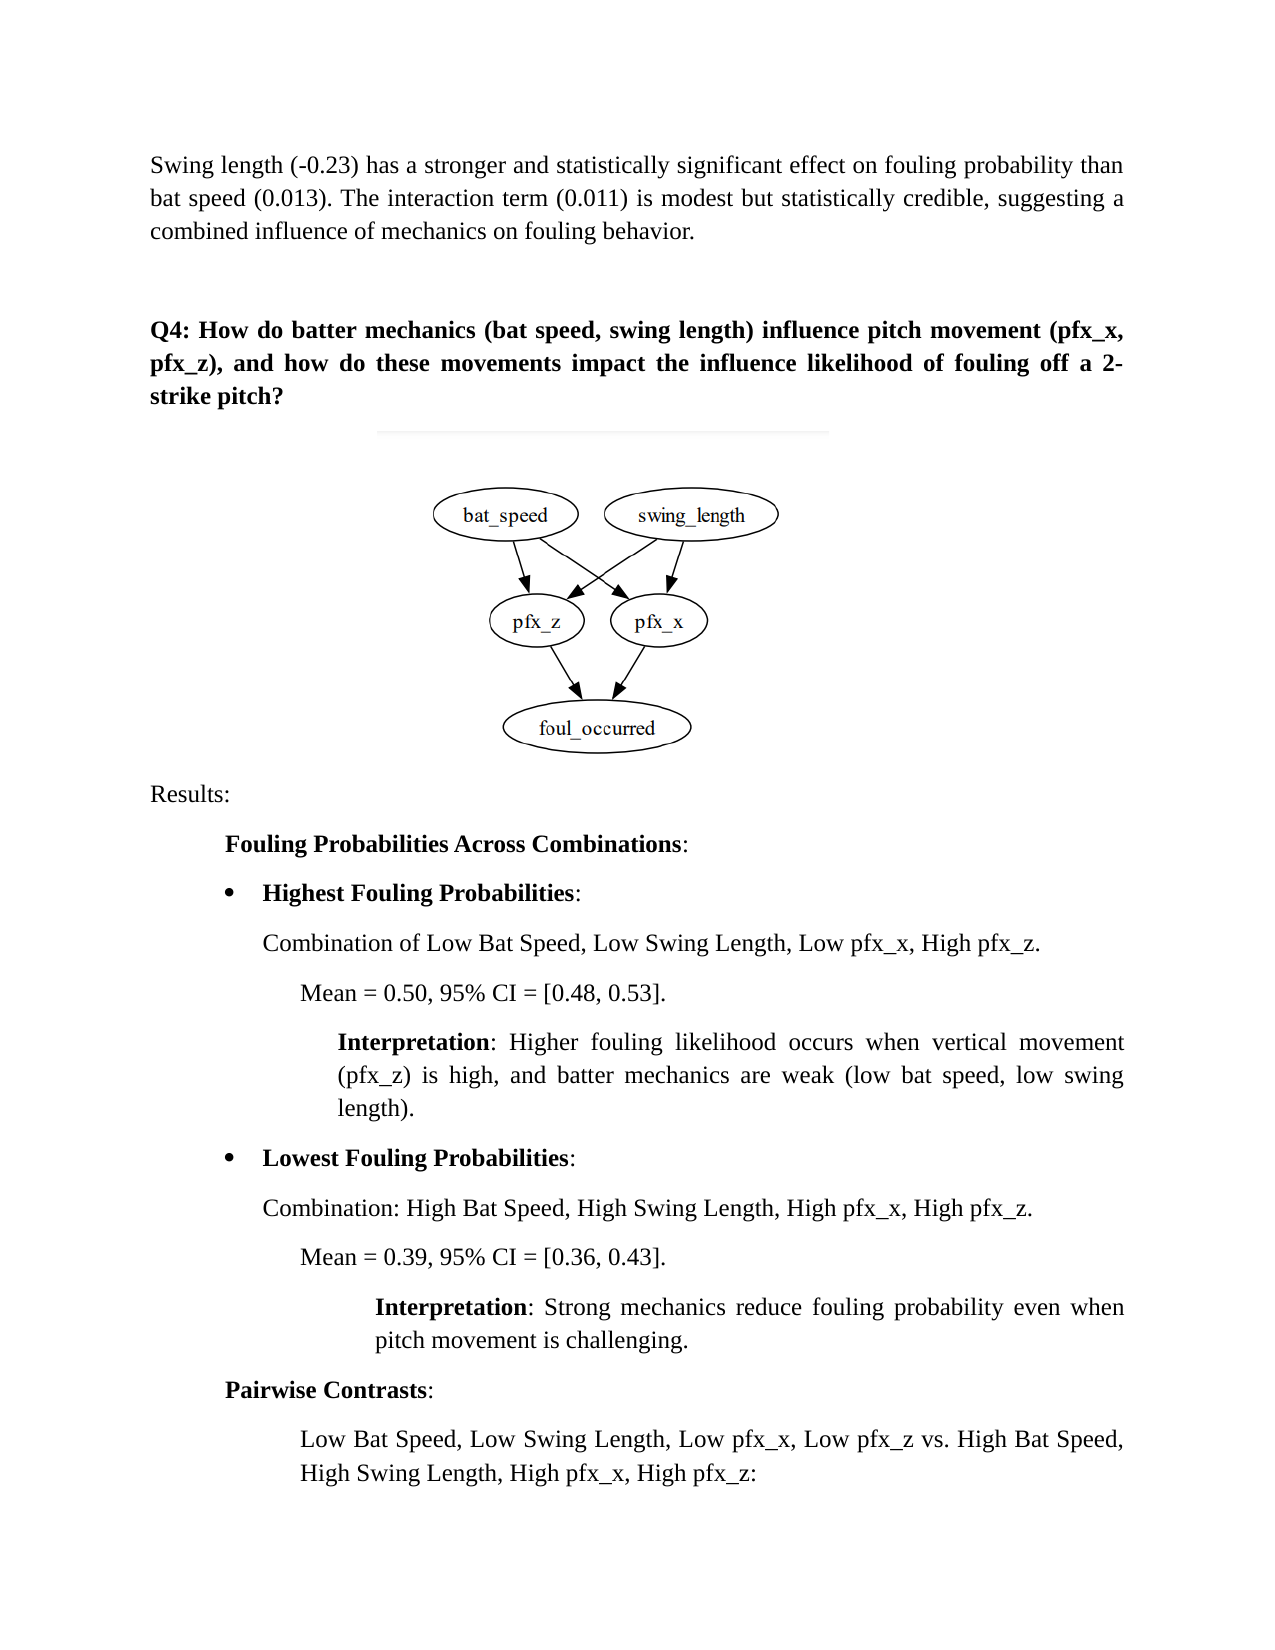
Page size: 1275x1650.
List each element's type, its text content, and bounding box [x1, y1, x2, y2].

picture [376, 431, 829, 803]
list Lowest Fouling Probabilities: [225, 1143, 1125, 1172]
text Low Bat Speed, Low Swing Length, Low pfx_x, Low pfx_z vs. High Bat Speed, High Swing Length, High pfx_x, High pfx_z: [300, 1424, 1125, 1486]
text Mean = 0.50, 95% CI = [0.48, 0.53]. [225, 978, 1125, 1006]
text Q4: How do batter mechanics (bat speed, swing length) influence pitch movement (pfx_x, pfx_z), and how do these movements impact the influence likelihood of fouling off a 2-strike pitch? [150, 315, 1125, 410]
text Pairwise Contrasts: [225, 1375, 1125, 1404]
text Combination of Low Bat Speed, Low Swing Length, Low pfx_x, High pfx_z. [187, 928, 1125, 957]
text Combination: High Bat Speed, High Swing Length, High pfx_x, High pfx_z. [187, 1193, 1125, 1222]
text Interpretation: Higher fouling likelihood occurs when vertical movement (pfx_z) is high, and batter mechanics are weak (low bat speed, low swing length). [337, 1027, 1125, 1122]
text Fouling Probabilities Across Combinations: [150, 829, 1125, 857]
list Highest Fouling Probabilities: [225, 878, 1125, 907]
text Mean = 0.39, 95% CI = [0.36, 0.43]. [262, 1242, 1125, 1271]
text Swing length (-0.23) has a stronger and statistically significant effect on fouling probability than bat speed (0.013). The interaction term (0.011) is modest but statistically credible, suggesting a combined influence of mechanics on fouling behavior. [150, 150, 1125, 245]
text Results: [150, 779, 1125, 808]
text Interpretation: Strong mechanics reduce fouling probability even when pitch movement is challenging. [375, 1292, 1125, 1354]
